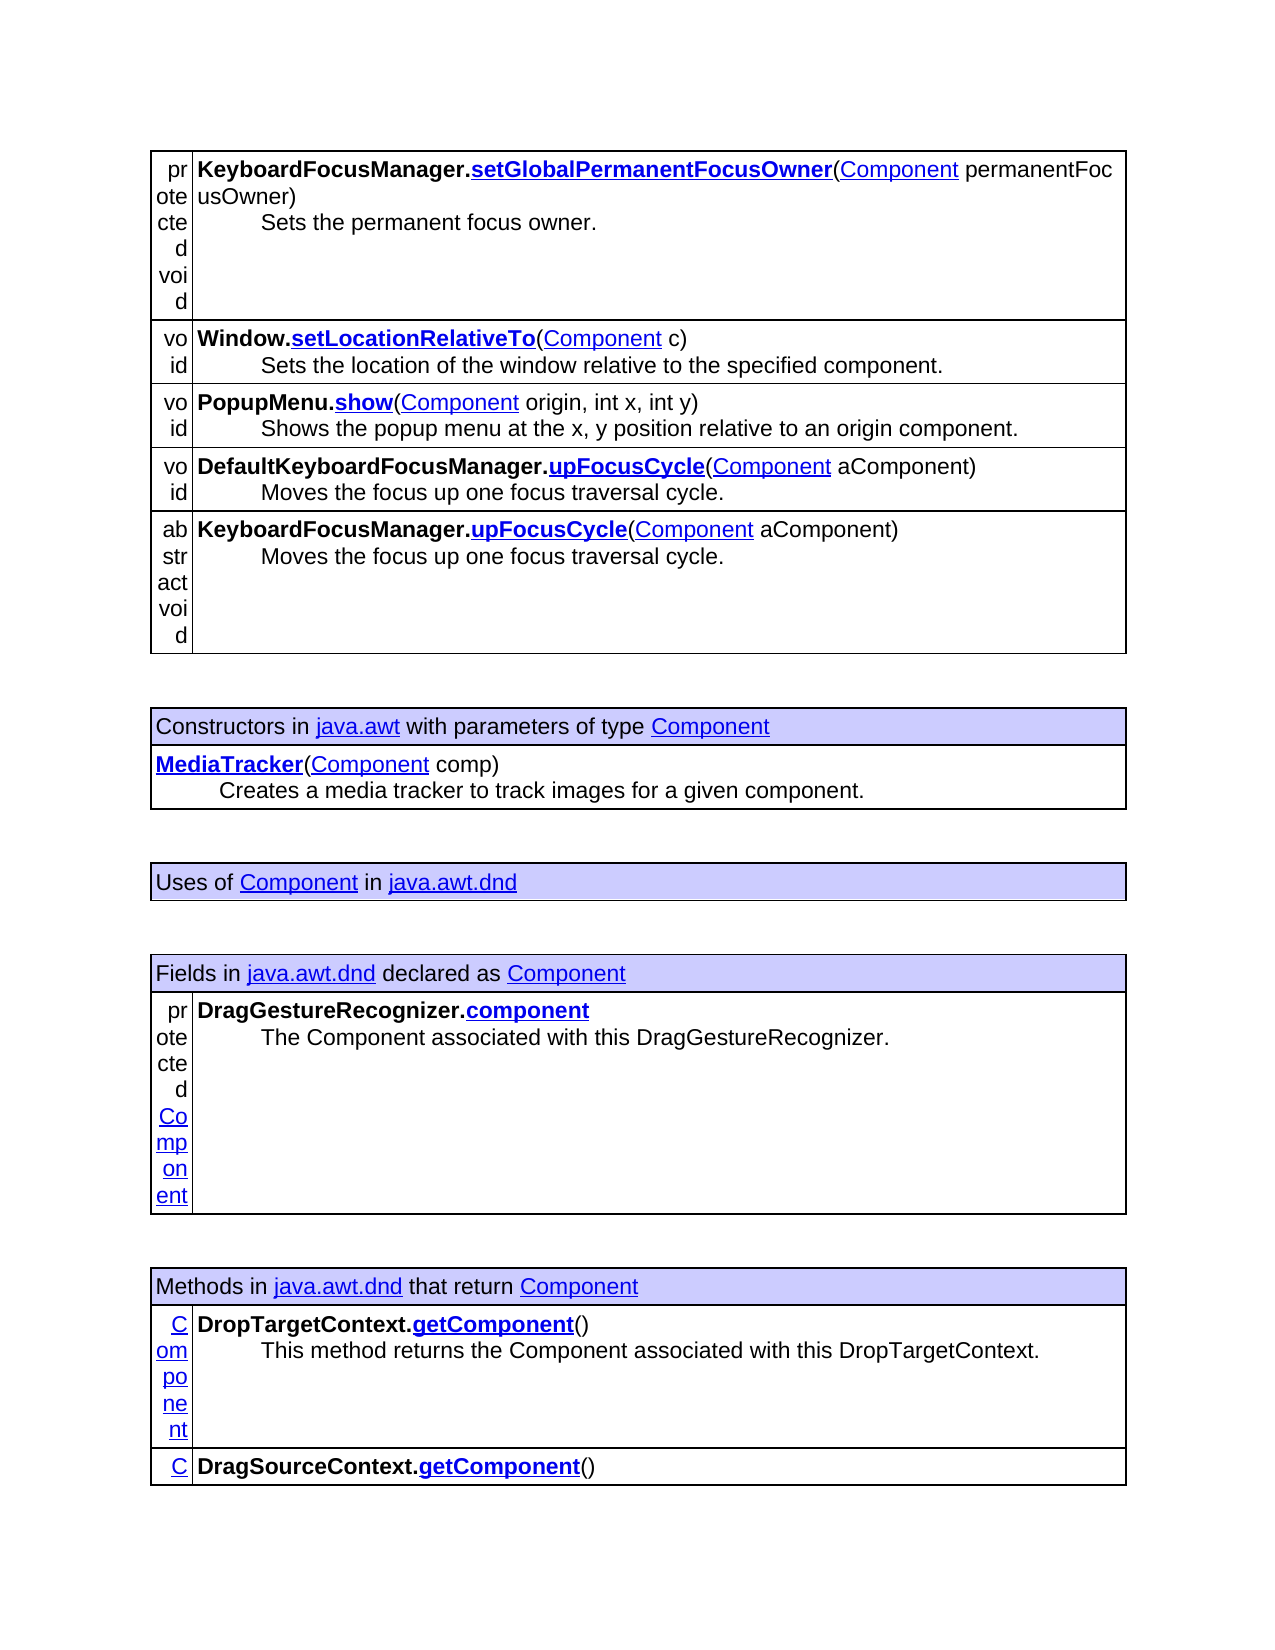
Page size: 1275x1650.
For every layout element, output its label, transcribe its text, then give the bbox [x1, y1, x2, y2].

table_cell Window.setLocationRelativeTo(Component c) Sets the location of the window relative to the specified component. [193, 321, 1125, 383]
table_cell KeyboardFocusManager.upFocusCycle(Component aComponent) Moves the focus up one focus traversal cycle. [193, 512, 1125, 653]
table_cell KeyboardFocusManager.setGlobalPermanentFocusOwner(Component permanentFocusOwner) Sets the permanent focus owner. [193, 152, 1125, 319]
table_cell void [152, 321, 192, 383]
table_header Methods in java.awt.dnd that return Component [152, 1269, 1125, 1304]
table_header Uses of Component in java.awt.dnd [152, 864, 1125, 899]
table_header Fields in java.awt.dnd declared as Component [152, 955, 1125, 991]
table_cell DragGestureRecognizer.component The Component associated with this DragGestureRecognizer. [193, 993, 1125, 1213]
table_cell protected void [152, 152, 192, 319]
table_cell void [152, 384, 192, 446]
table_cell MediaTracker(Component comp) Creates a media tracker to track images for a given component. [152, 746, 1125, 808]
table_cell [193, 1449, 1125, 1484]
table_header Constructors in java.awt with parameters of type Component [152, 709, 1125, 744]
table_cell DropTargetContext.getComponent() This method returns the Component associated with this DropTargetContext. [193, 1306, 1125, 1447]
table_cell protected Component [152, 993, 192, 1213]
table_cell DefaultKeyboardFocusManager.upFocusCycle(Component aComponent) Moves the focus up one focus traversal cycle. [193, 448, 1125, 510]
table_cell Component [152, 1306, 192, 1447]
table_cell abstract void [152, 512, 192, 653]
table_cell void [152, 448, 192, 510]
table_cell PopupMenu.show(Component origin, int x, int y) Shows the popup menu at the x, y position relative to an origin component. [193, 384, 1125, 446]
table_cell Component [152, 1449, 192, 1484]
